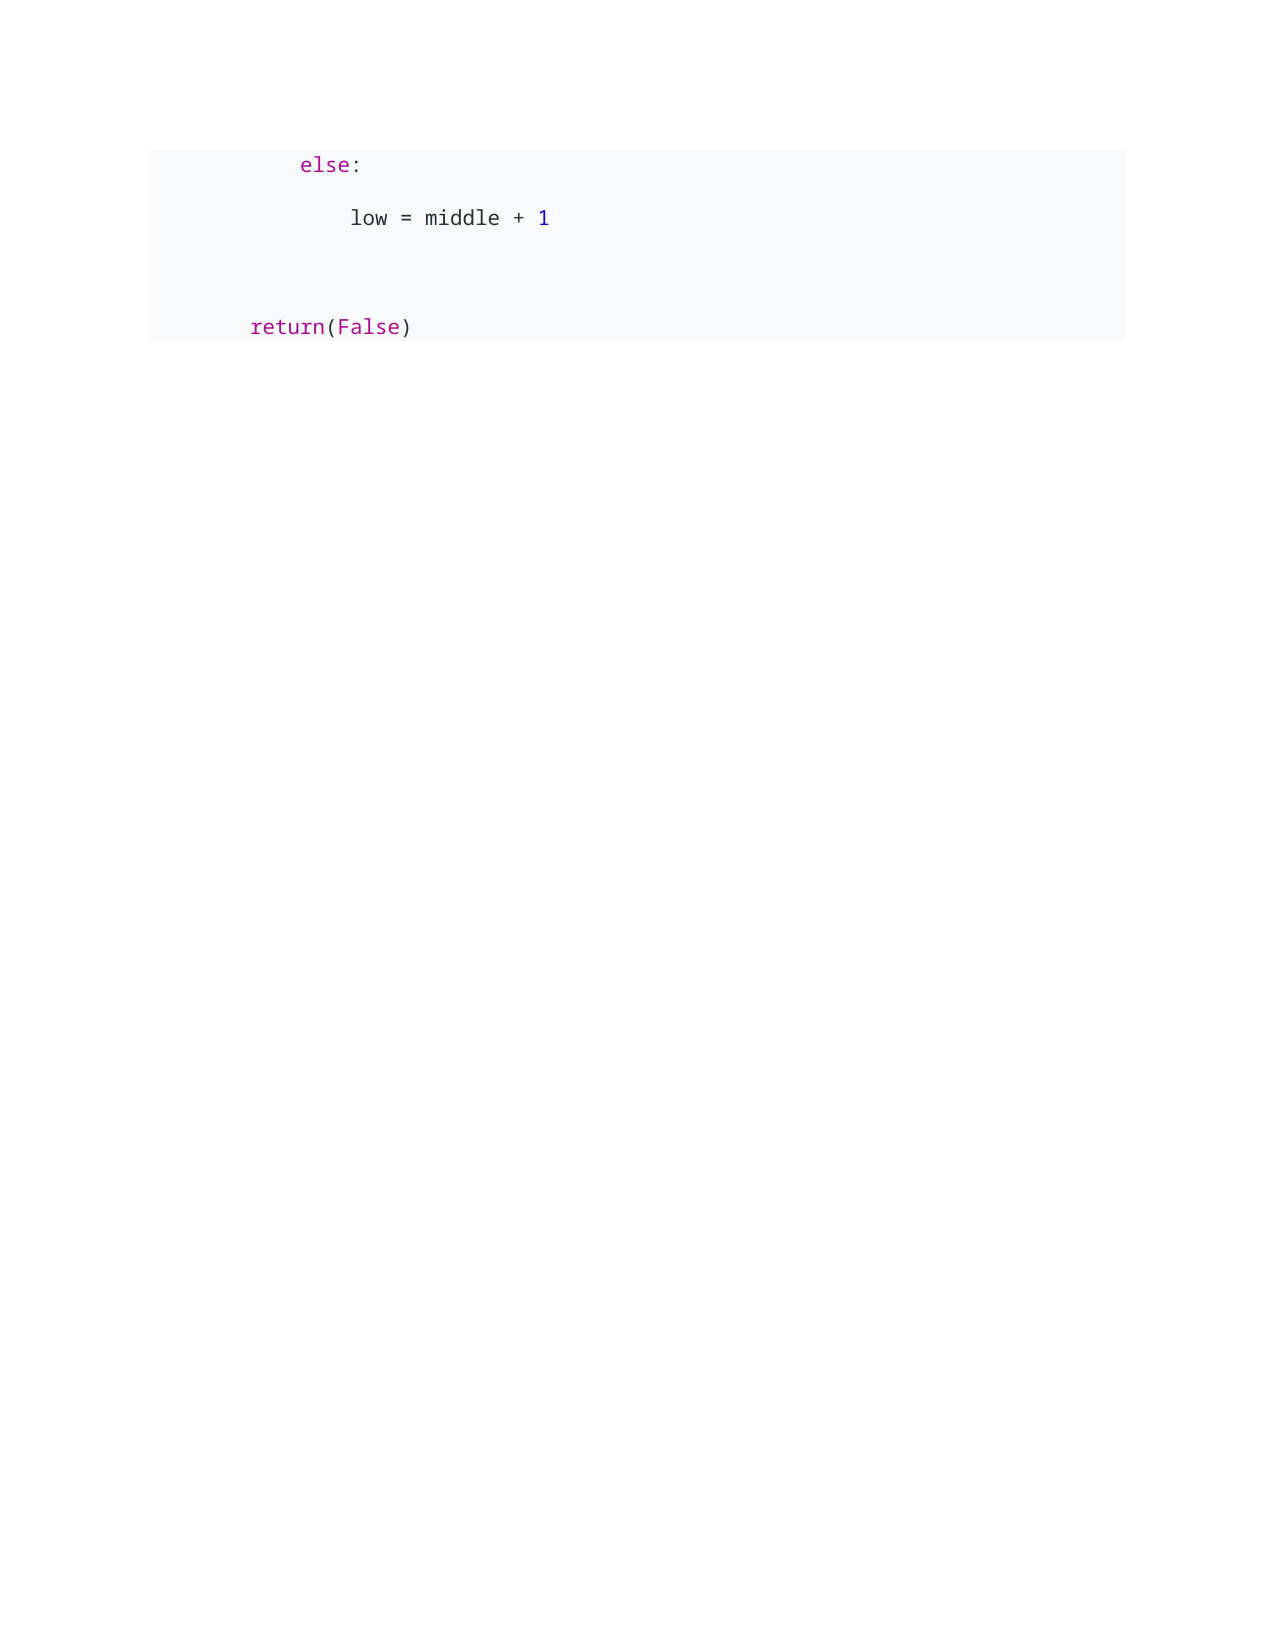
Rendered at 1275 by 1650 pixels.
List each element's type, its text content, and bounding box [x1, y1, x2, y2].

text return(False) [150, 312, 1125, 341]
text else: [150, 150, 1125, 178]
text low = middle + 1 [150, 203, 1125, 232]
